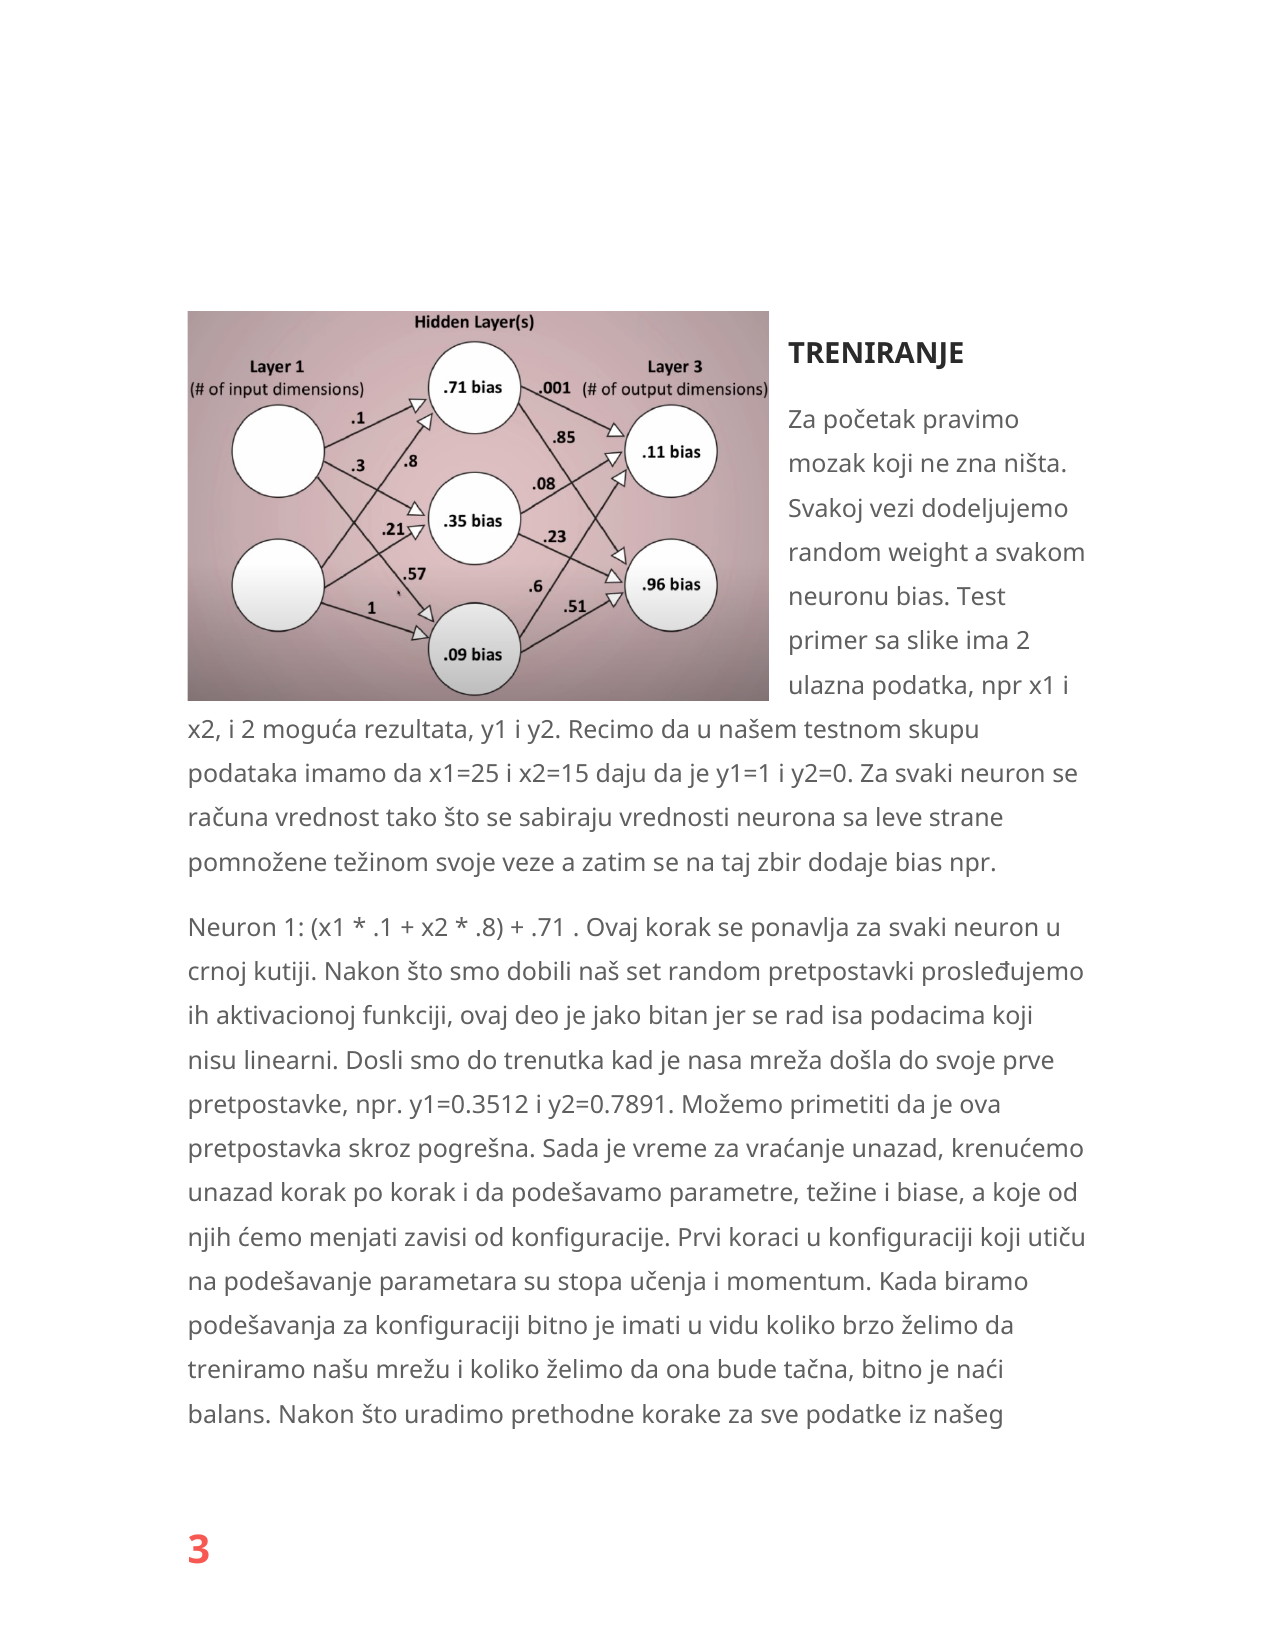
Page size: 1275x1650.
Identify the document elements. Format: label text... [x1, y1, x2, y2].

subtitle Treniranje [769, 333, 1087, 372]
text Za početak pravimo mozak koji ne zna ništa. Svakoj vezi dodeljujemo random weight a svakom neuronu bias. Test primer sa slike ima 2 ulazna podatka, npr x1 i x2, i 2 moguća rezultata, y1 i y2. Recimo da u našem testnom skupu podataka imamo da x1=25 i x2=15 daju da je y1=1 i y2=0. Za svaki neuron se računa vrednost tako što se sabiraju vrednosti neurona sa leve strane pomnožene težinom svoje veze a zatim se na taj zbir dodaje bias npr. [187, 402, 1087, 878]
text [187, 909, 1087, 1431]
picture [187, 311, 769, 701]
